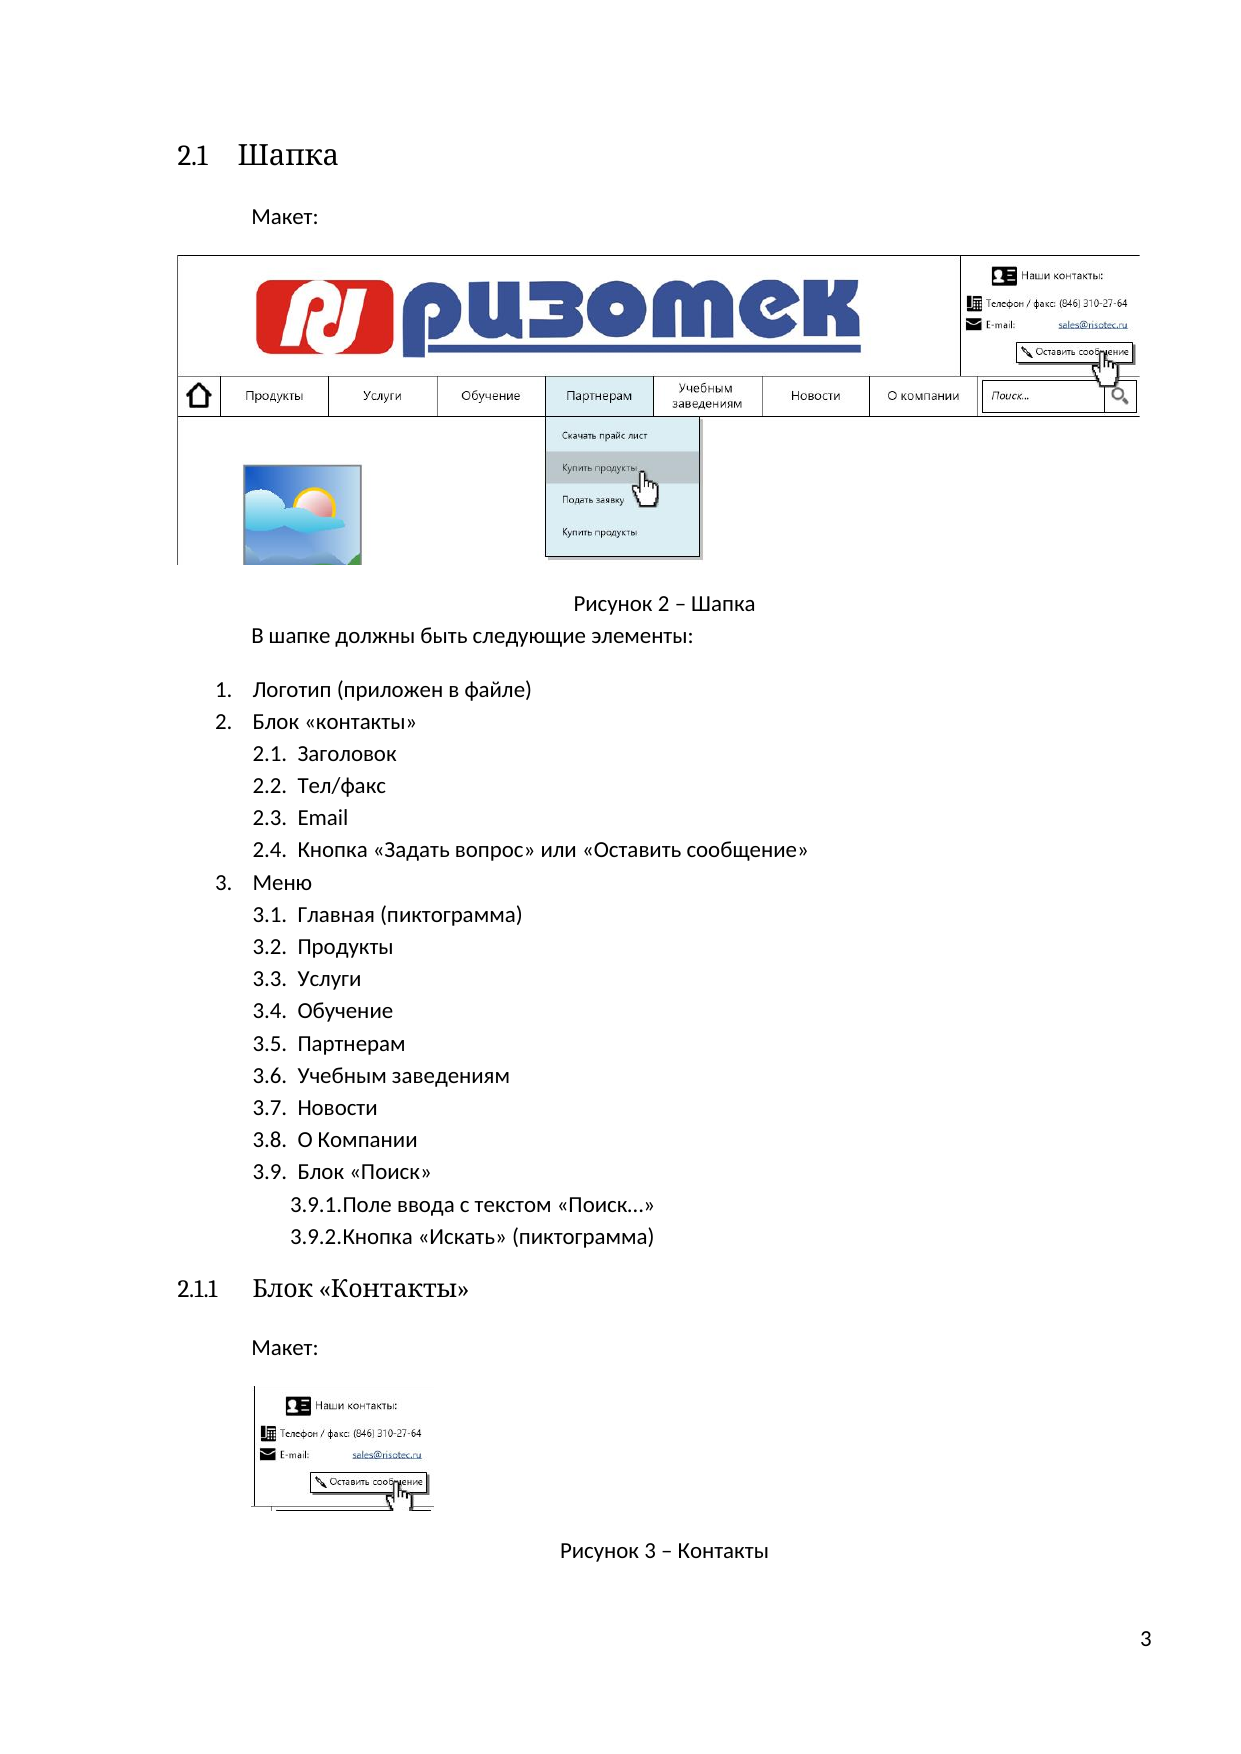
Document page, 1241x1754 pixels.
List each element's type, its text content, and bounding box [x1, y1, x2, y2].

list Новости [252, 1093, 1152, 1121]
text Рисунок 2 – Шапка [177, 589, 1152, 617]
subtitle Шапка [177, 139, 1152, 172]
text Рисунок 3 – Контакты [177, 1536, 1152, 1564]
list Продукты [252, 932, 1152, 960]
list О Компании [252, 1125, 1152, 1153]
list Обучение [252, 997, 1152, 1024]
list Учебным заведениям [252, 1061, 1152, 1089]
text В шапке должны быть следующие элементы: [177, 622, 1152, 650]
picture [177, 255, 1140, 565]
list Заголовок [252, 739, 1152, 767]
list Услуги [252, 964, 1152, 992]
list Блок «контакты» [215, 707, 1152, 735]
list Меню [215, 868, 1152, 896]
list Тел/факс [252, 771, 1152, 799]
list Поле ввода с текстом «Поиск…» [290, 1190, 1152, 1218]
list Главная (пиктограмма) [252, 900, 1152, 928]
text Макет: [177, 1333, 1152, 1361]
text Макет: [177, 202, 1152, 231]
picture [251, 1386, 434, 1511]
list Логотип (приложен в файле) [215, 675, 1152, 703]
list Партнерам [252, 1029, 1152, 1057]
list Блок «Поиск» [252, 1157, 1152, 1186]
list Кнопка «Задать вопрос» или «Оставить сообщение» [252, 836, 1152, 864]
list Кнопка «Искать» (пиктограмма) [290, 1222, 1152, 1250]
subtitle Блок «Контакты» [177, 1275, 1152, 1304]
list Email [252, 803, 1152, 831]
